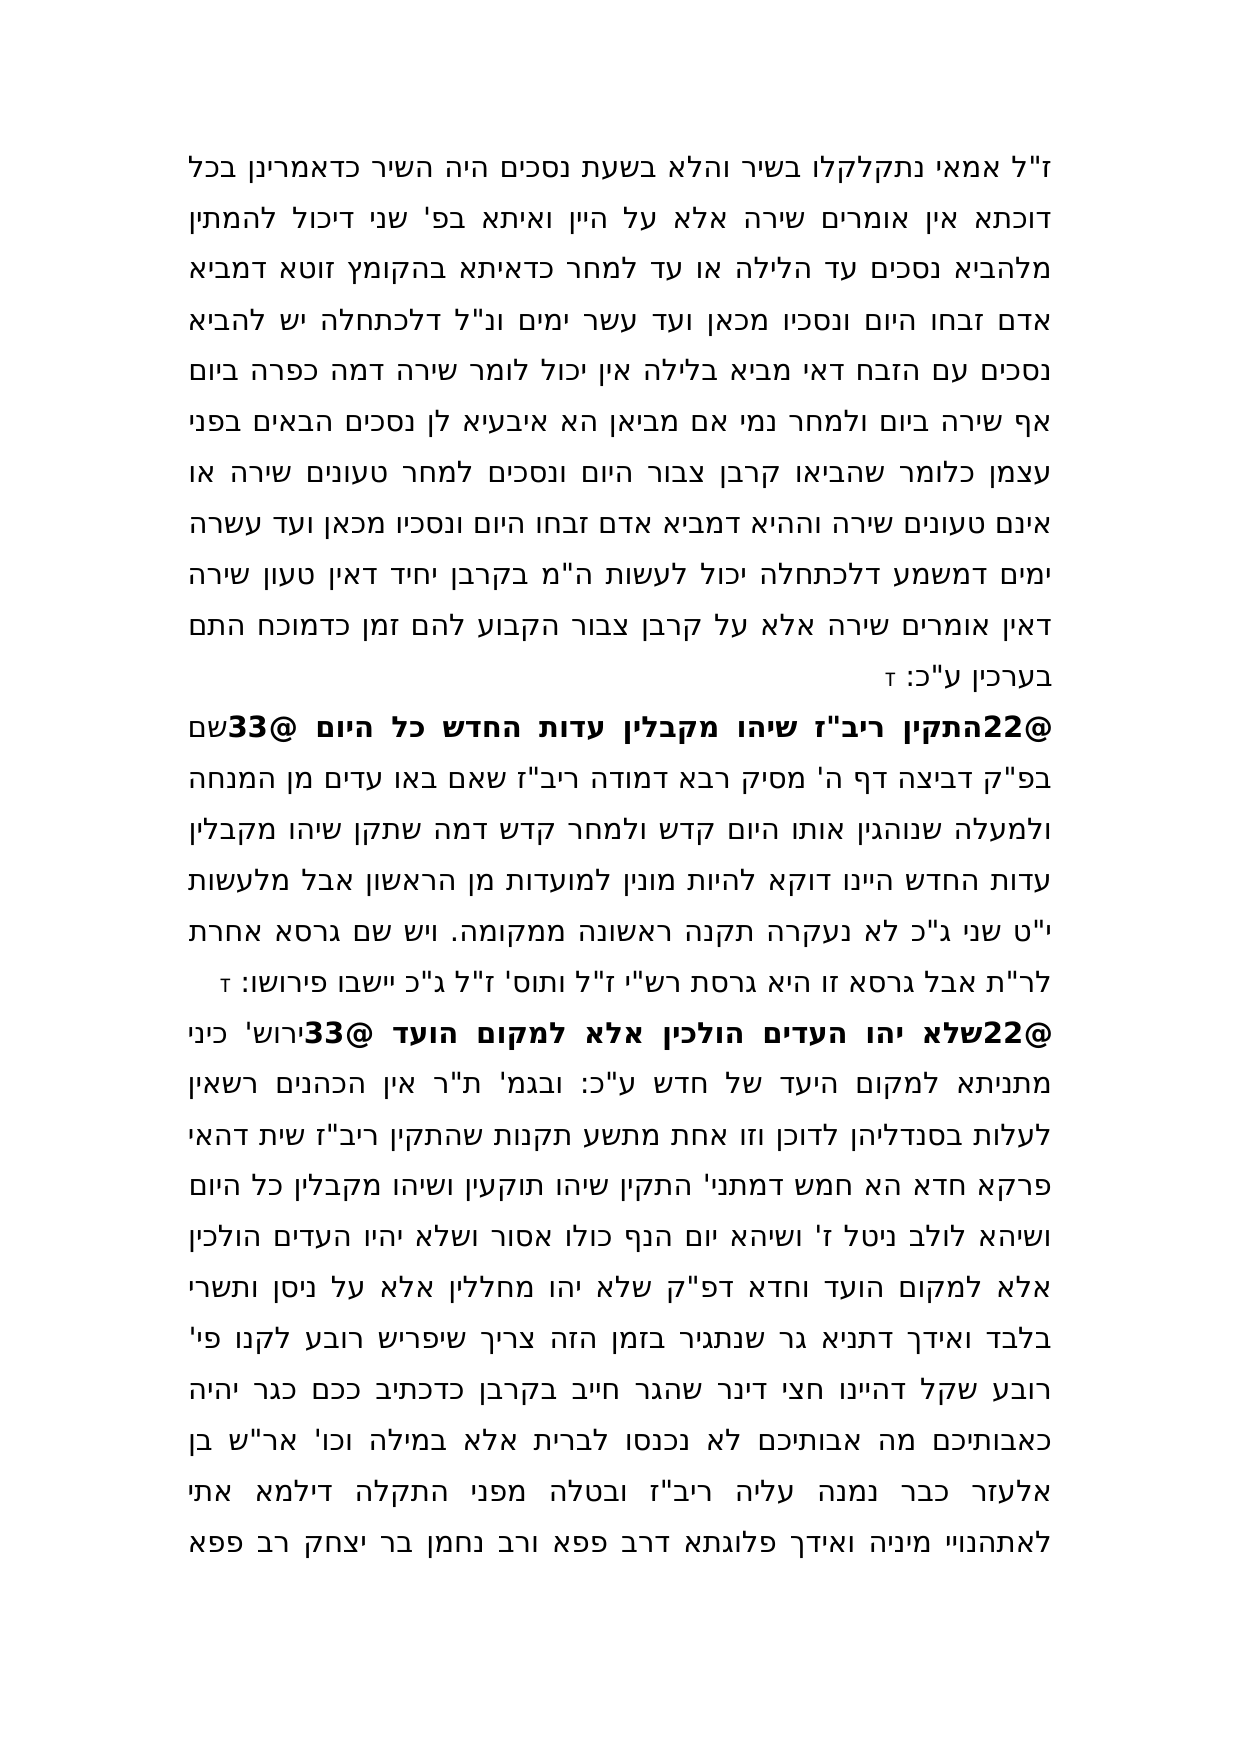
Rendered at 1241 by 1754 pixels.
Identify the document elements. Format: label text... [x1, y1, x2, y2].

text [187, 150, 1053, 693]
text @22התקין ריב"ז שיהו מקבלין עדות החדש כל היום @33שם בפ"ק דביצה דף ה' מסיק רבא דמודה ריב"ז שאם באו עדים מן המנחה ולמעלה שנוהגין אותו היום קדש ולמחר קדש דמה שתקן שיהו מקבלין עדות החדש היינו דוקא להיות מונין למועדות מן הראשון אבל מלעשות י"ט שני ג"כ לא נעקרה תקנה ראשונה ממקומה. ויש שם גרסא אחרת לר"ת אבל גרסא זו היא גרסת רש"י ז"ל ותוס' ז"ל ג"כ יישבו פירושו: T [187, 710, 1053, 999]
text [187, 1016, 1053, 1559]
